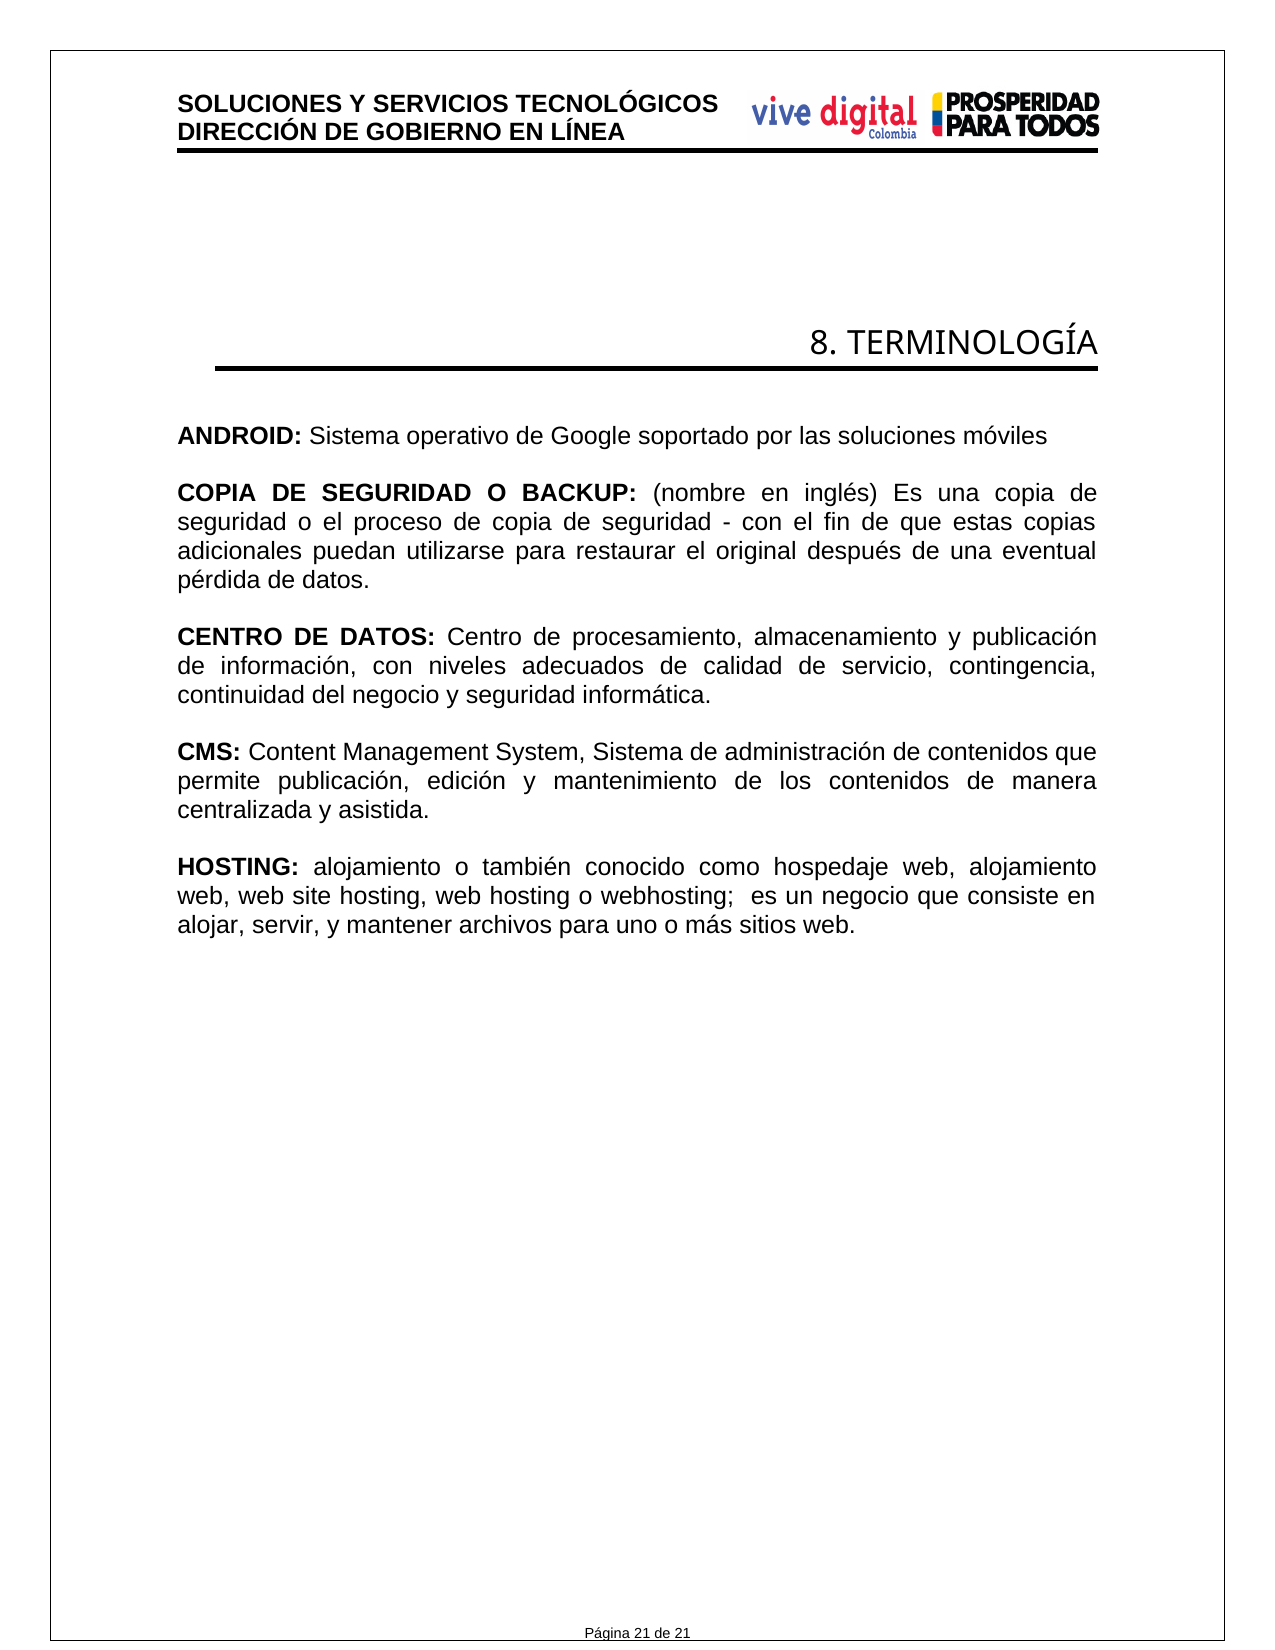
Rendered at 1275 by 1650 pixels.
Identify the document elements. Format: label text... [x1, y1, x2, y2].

picture [746, 86, 1107, 145]
text CENTRO DE DATOS: Centro de procesamiento, almacenamiento y publicación de información, con niveles adecuados de calidad de servicio, contingencia, continuidad del negocio y seguridad informática. [177, 622, 1098, 708]
text TERMINOLOGÍA [214, 319, 1098, 371]
text CMS: Content Management System, Sistema de administración de contenidos que permite publicación, edición y mantenimiento de los contenidos de manera centralizada y asistida. [177, 737, 1098, 823]
text ANDROID: Sistema operativo de Google soportado por las soluciones móviles [177, 421, 1098, 449]
text HOSTING: alojamiento o también conocido como hospedaje web, alojamiento web, web site hosting, web hosting o webhosting; es un negocio que consiste en alojar, servir, y mantener archivos para uno o más sitios web. [177, 852, 1098, 938]
text COPIA DE SEGURIDAD O BACKUP: (nombre en inglés) Es una copia de seguridad o el proceso de copia de seguridad - con el fin de que estas copias adicionales puedan utilizarse para restaurar el original después de una eventual pérdida de datos. [177, 478, 1098, 593]
